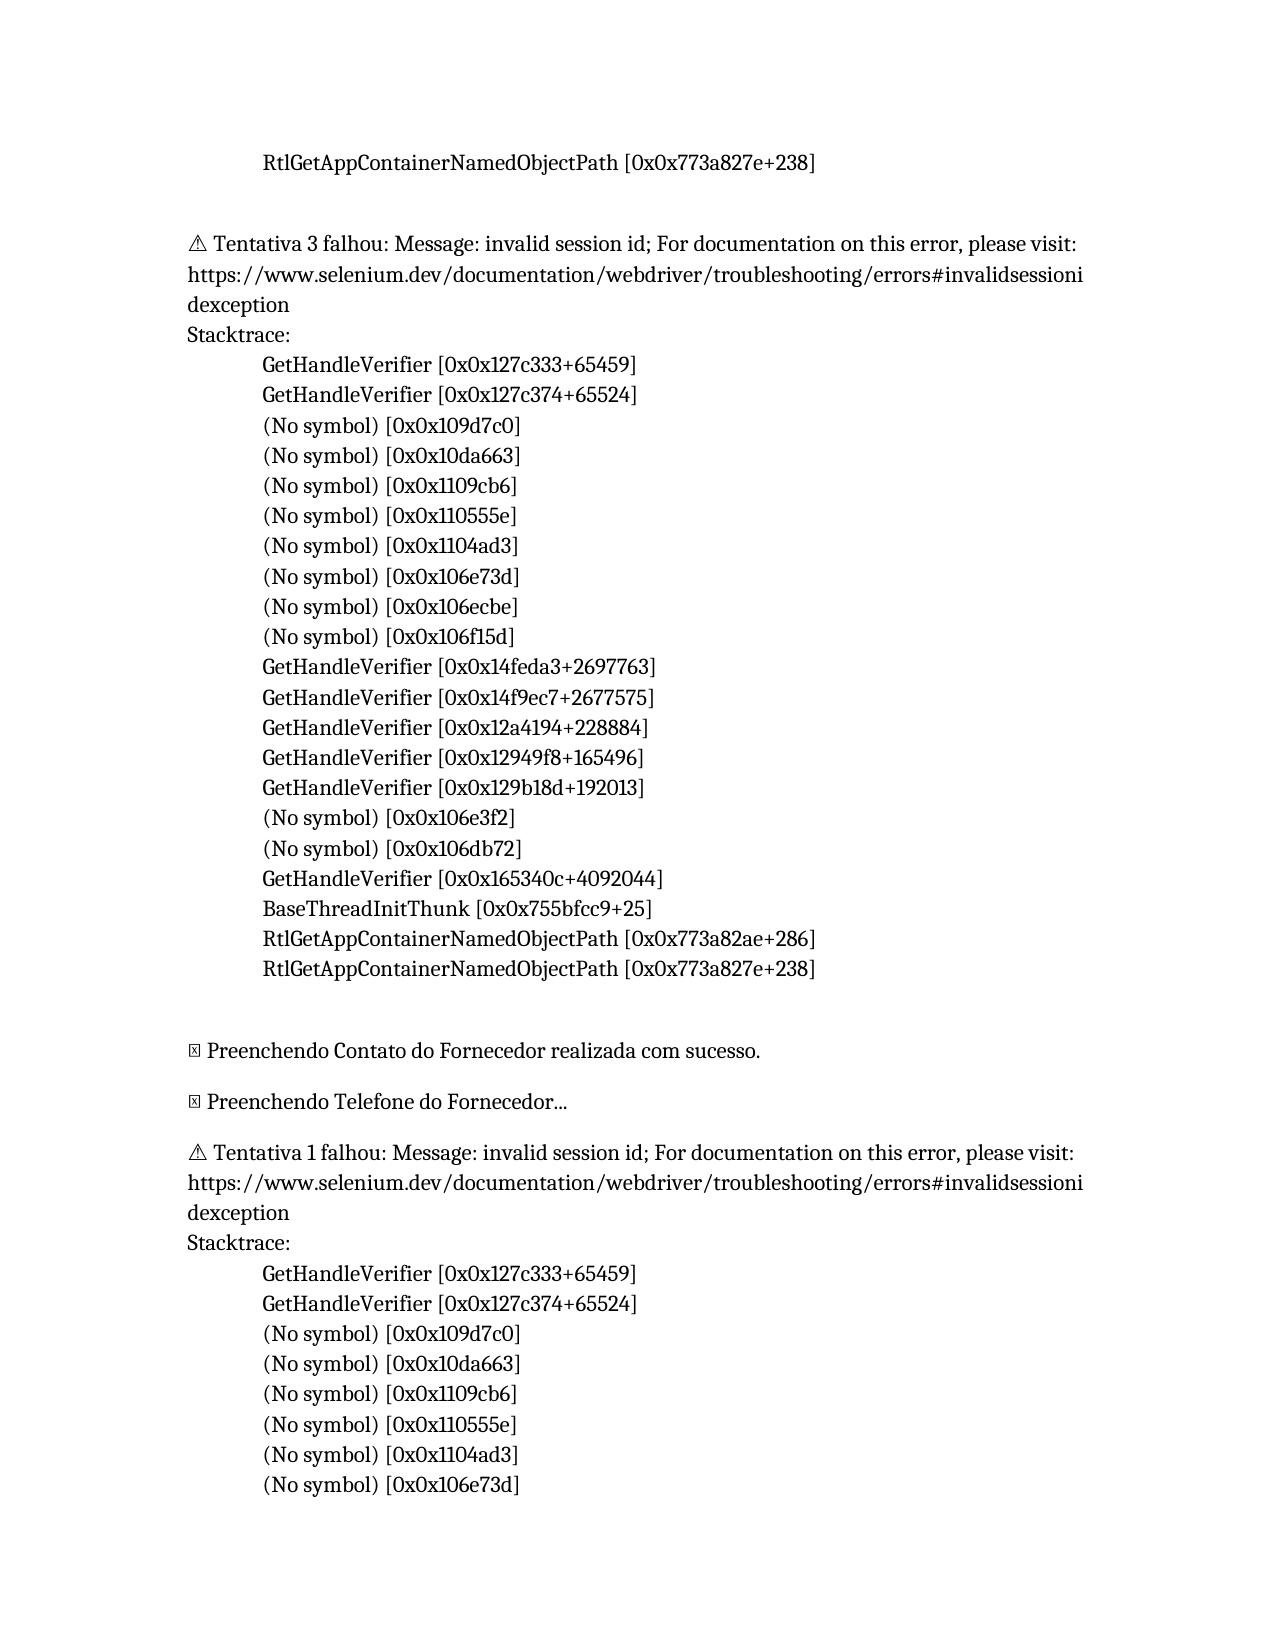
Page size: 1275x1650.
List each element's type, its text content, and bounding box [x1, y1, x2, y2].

text 🔄 Preenchendo Telefone do Fornecedor... [187, 1088, 1087, 1115]
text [187, 150, 1087, 207]
text ✅ Preenchendo Contato do Fornecedor realizada com sucesso. [187, 1037, 1087, 1064]
text ⚠️ Tentativa 3 falhou: Message: invalid session id; For documentation on this error, please visit: https://www.selenium.dev/documentation/webdriver/troubleshooting/errors#invalidsessionidexception Stacktrace: GetHandleVerifier [0x0x127c333+65459] GetHandleVerifier [0x0x127c374+65524] (No symbol) [0x0x109d7c0] (No symbol) [0x0x10da663] (No symbol) [0x0x1109cb6] (No symbol) [0x0x110555e] (No symbol) [0x0x1104ad3] (No symbol) [0x0x106e73d] (No symbol) [0x0x106ecbe] (No symbol) [0x0x106f15d] GetHandleVerifier [0x0x14feda3+2697763] GetHandleVerifier [0x0x14f9ec7+2677575] GetHandleVerifier [0x0x12a4194+228884] GetHandleVerifier [0x0x12949f8+165496] GetHandleVerifier [0x0x129b18d+192013] (No symbol) [0x0x106e3f2] (No symbol) [0x0x106db72] GetHandleVerifier [0x0x165340c+4092044] BaseThreadInitThunk [0x0x755bfcc9+25] RtlGetAppContainerNamedObjectPath [0x0x773a82ae+286] RtlGetAppContainerNamedObjectPath [0x0x773a827e+238] [187, 231, 1087, 1013]
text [187, 1139, 1087, 1498]
